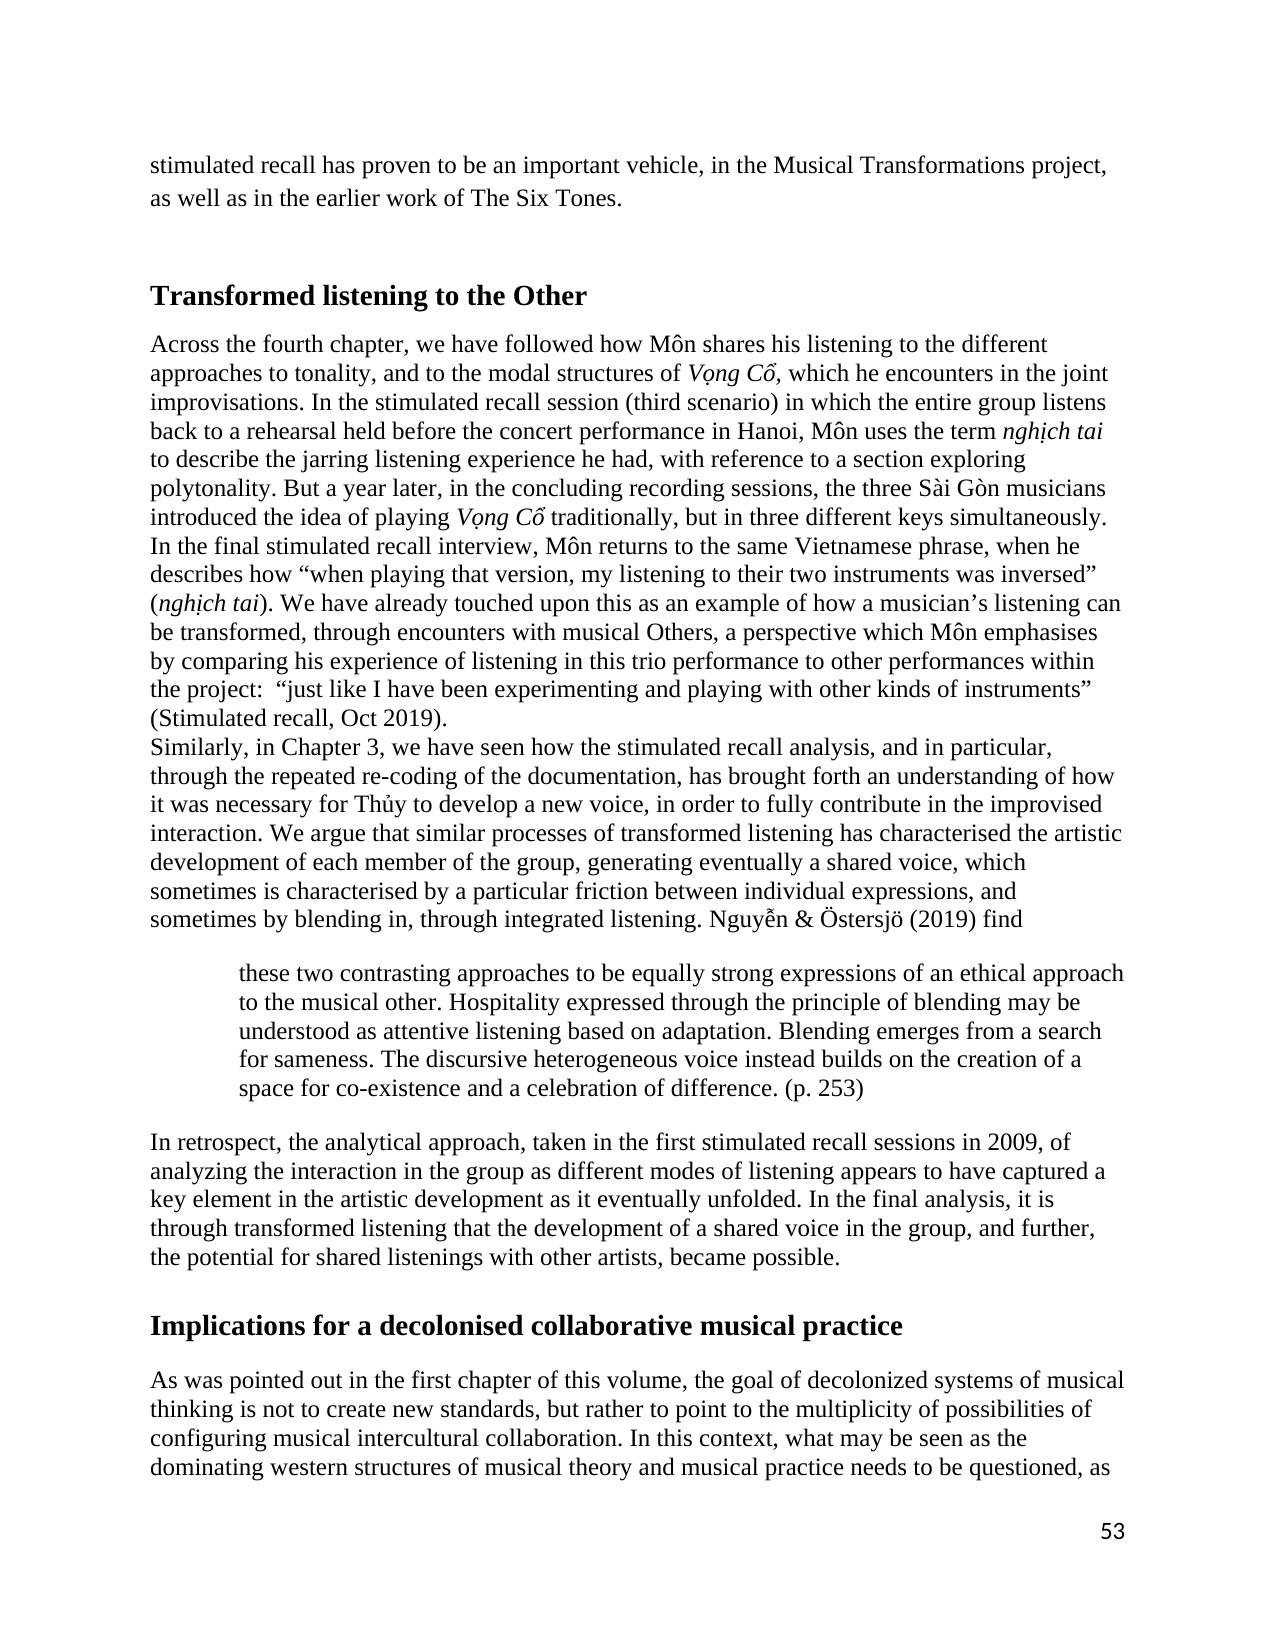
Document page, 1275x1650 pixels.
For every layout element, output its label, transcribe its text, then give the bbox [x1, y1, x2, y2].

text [150, 150, 1125, 212]
subtitle Transformed listening to the Other [150, 278, 1125, 312]
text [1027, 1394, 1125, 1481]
text Across the fourth chapter, we have followed how Môn shares his listening to the different approaches to tonality, and to the modal structures of Vọng Cổ, which he encounters in the joint improvisations. In the stimulated recall session (third scenario) in which the entire group listens back to a rehearsal held before the concert performance in Hanoi, Môn uses the term nghịch tai to describe the jarring listening experience he had, with reference to a section exploring polytonality. But a year later, in the concluding recording sessions, the three Sài Gòn musicians introduced the idea of playing Vọng Cổ traditionally, but in three different keys simultaneously. In the final stimulated recall interview, Môn returns to the same Vietnamese phrase, when he describes how “when playing that version, my listening to their two instruments was inversed” (nghịch tai). We have already touched upon this as an example of how a musician’s listening can be transformed, through encounters with musical Others, a perspective which Môn emphasises by comparing his experience of listening in this trio performance to other performances within the project: “just like I have been experimenting and playing with other kinds of instruments” (Stimulated recall, Oct 2019). [150, 329, 1125, 732]
text Similarly, in Chapter 3, we have seen how the stimulated recall analysis, and in particular, through the repeated re-coding of the documentation, has brought forth an understanding of how it was necessary for Thủy to develop a new voice, in order to fully contribute in the improvised interaction. We argue that similar processes of transformed listening has characterised the artistic development of each member of the group, generating eventually a shared voice, which sometimes is characterised by a particular friction between individual expressions, and sometimes by blending in, through integrated listening. Nguyễn & Östersjö (2019) find [150, 732, 1125, 933]
text In retrospect, the analytical approach, taken in the first stimulated recall sessions in 2009, of analyzing the interaction in the group as different modes of listening appears to have captured a key element in the artistic development as it eventually unfolded. In the final analysis, it is through transformed listening that the development of a shared voice in the group, and further, the potential for shared listenings with other artists, became possible. [150, 1127, 1125, 1271]
text these two contrasting approaches to be equally strong expressions of an ethical approach to the musical other. Hospitality expressed through the principle of blending may be understood as attentive listening based on adaptation. Blending emerges from a search for sameness. The discursive heterogeneous voice instead builds on the creation of a space for co-existence and a celebration of difference. (p. 253) [238, 958, 1125, 1102]
subtitle Implications for a decolonised collaborative musical practice [150, 1308, 1125, 1342]
